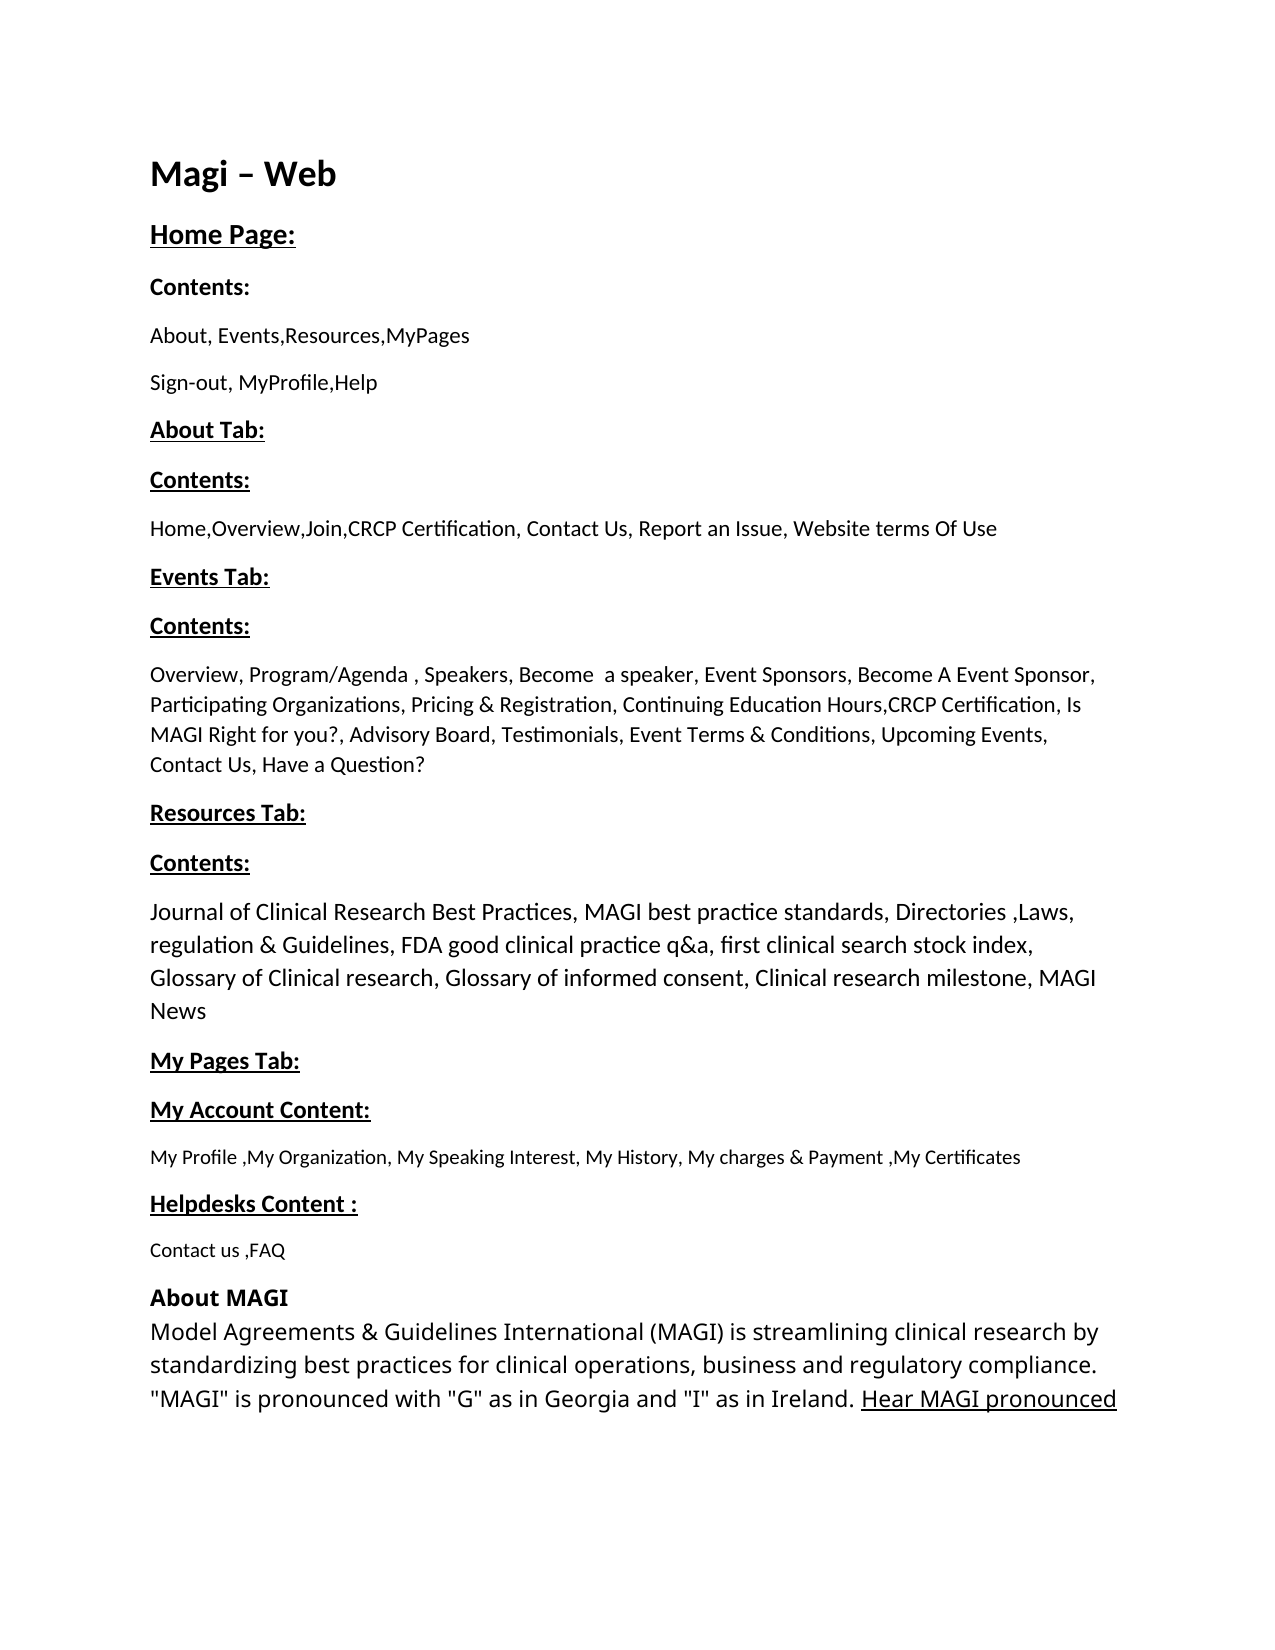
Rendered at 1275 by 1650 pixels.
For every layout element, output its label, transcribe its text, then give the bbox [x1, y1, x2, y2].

text Events Tab: [150, 561, 1125, 591]
text Helpdesks Content : [150, 1188, 1125, 1218]
text Home Page: [150, 216, 1125, 252]
text About MAGI Model Agreements & Guidelines International (MAGI) is streamlining clinical research by standardizing best practices for clinical operations, business and regulatory compliance. "MAGI" is pronounced with "G" as in Georgia and "I" as in Ireland. Hear MAGI pronounced [150, 1282, 1125, 1444]
text My Pages Tab: [150, 1045, 1125, 1075]
text Contents: [150, 464, 1125, 495]
text Sign-out, MyProfile,Help [150, 368, 1125, 396]
text Journal of Clinical Research Best Practices, MAGI best practice standards, Directories ,Laws, regulation & Guidelines, FDA good clinical practice q&a, first clinical search stock index, Glossary of Clinical research, Glossary of informed consent, Clinical research milestone, MAGI News [150, 896, 1125, 1026]
text Home,Overview,Join,CRCP Certification, Contact Us, Report an Issue, Website terms Of Use [150, 514, 1125, 542]
text About, Events,Resources,MyPages [150, 321, 1125, 349]
text Resources Tab: [150, 797, 1125, 828]
text Contents: [150, 271, 1125, 302]
text Contents: [150, 847, 1125, 877]
text Overview, Program/Agenda , Speakers, Become a speaker, Event Sponsors, Become A Event Sponsor, Participating Organizations, Pricing & Registration, Continuing Education Hours,CRCP Certification, Is MAGI Right for you?, Advisory Board, Testimonials, Event Terms & Conditions, Upcoming Events, Contact Us, Have a Question? [150, 660, 1125, 778]
text Contents: [150, 610, 1125, 641]
text My Profile ,My Organization, My Speaking Interest, My History, My charges & Payment ,My Certificates [150, 1144, 1125, 1169]
text Contact us ,FAQ [150, 1238, 1125, 1263]
text My Account Content: [150, 1094, 1125, 1125]
text About Tab: [150, 414, 1125, 445]
text Magi – Web [150, 150, 1125, 196]
